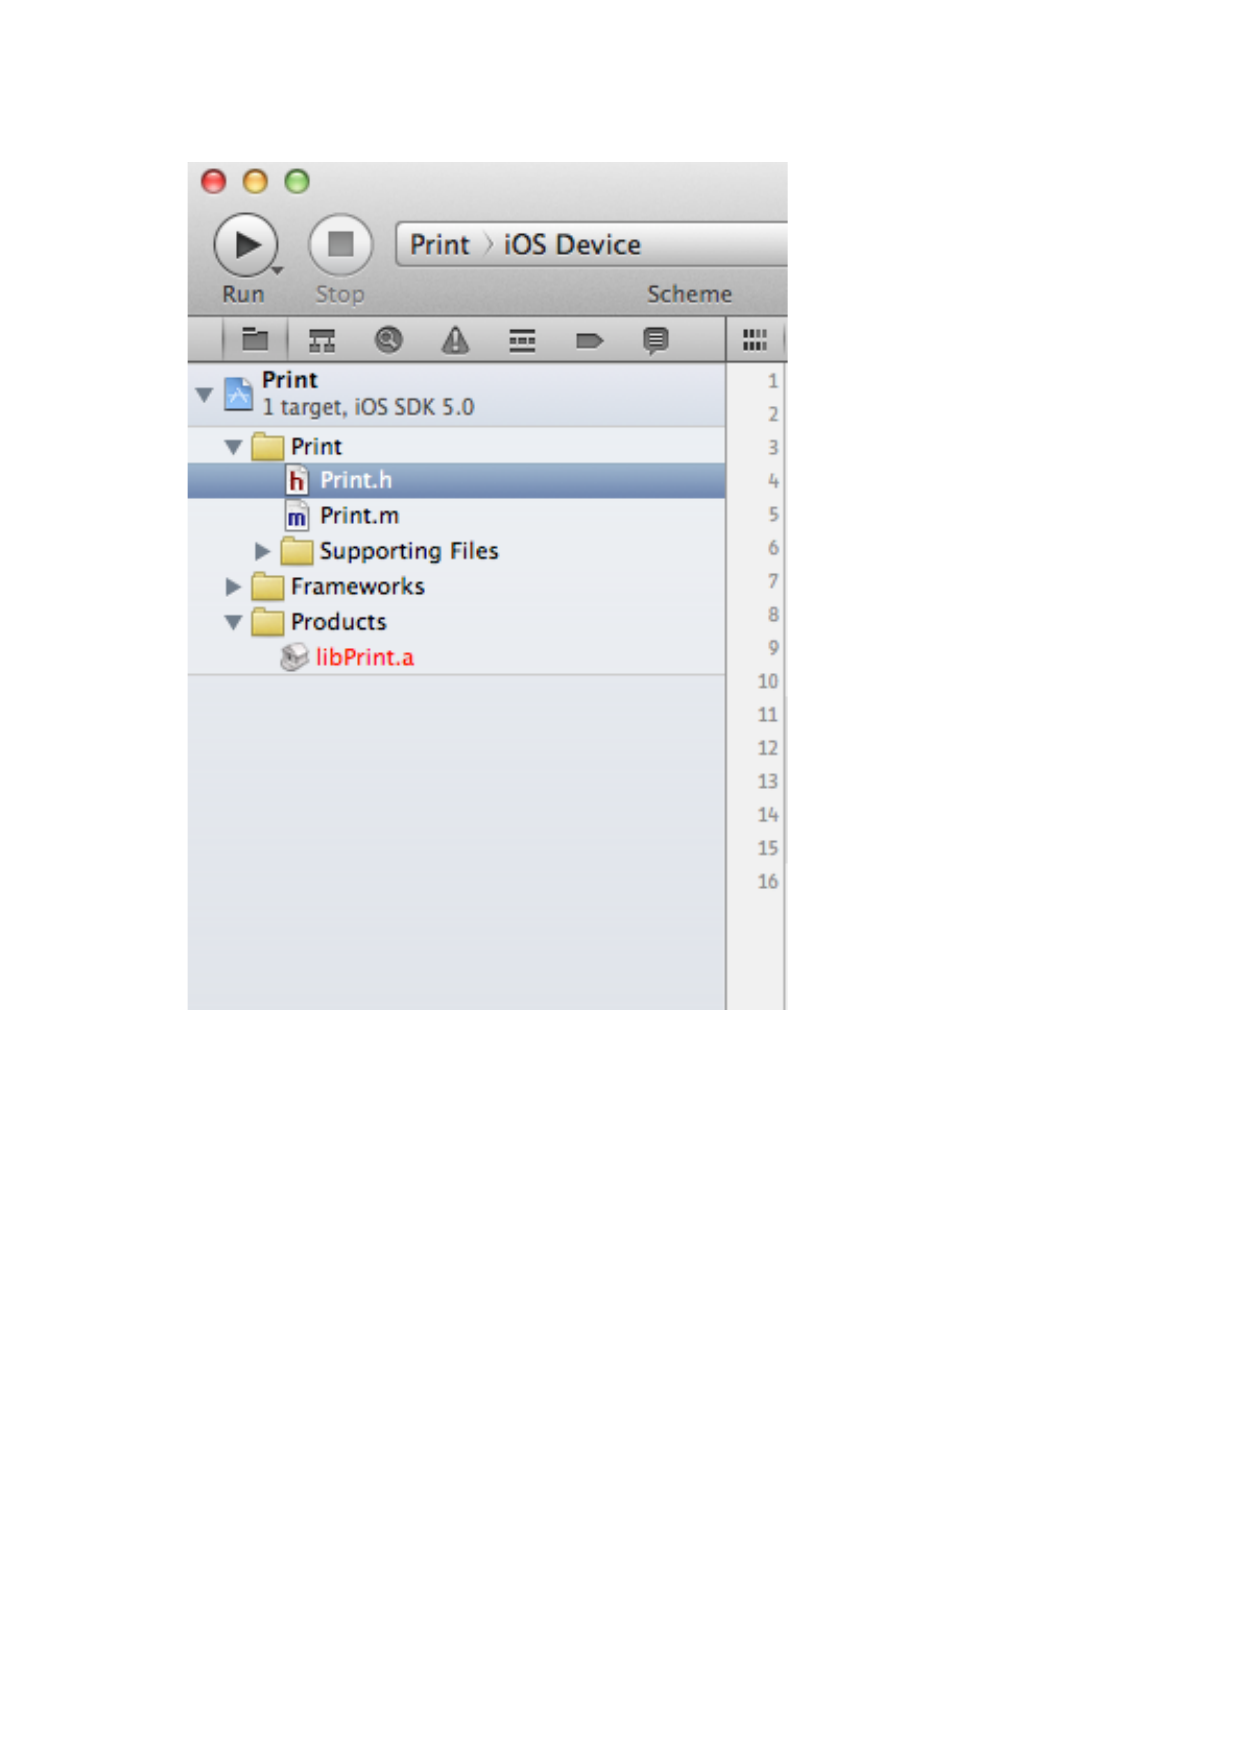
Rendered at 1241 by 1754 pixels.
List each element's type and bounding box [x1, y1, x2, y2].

picture [187, 162, 788, 1010]
